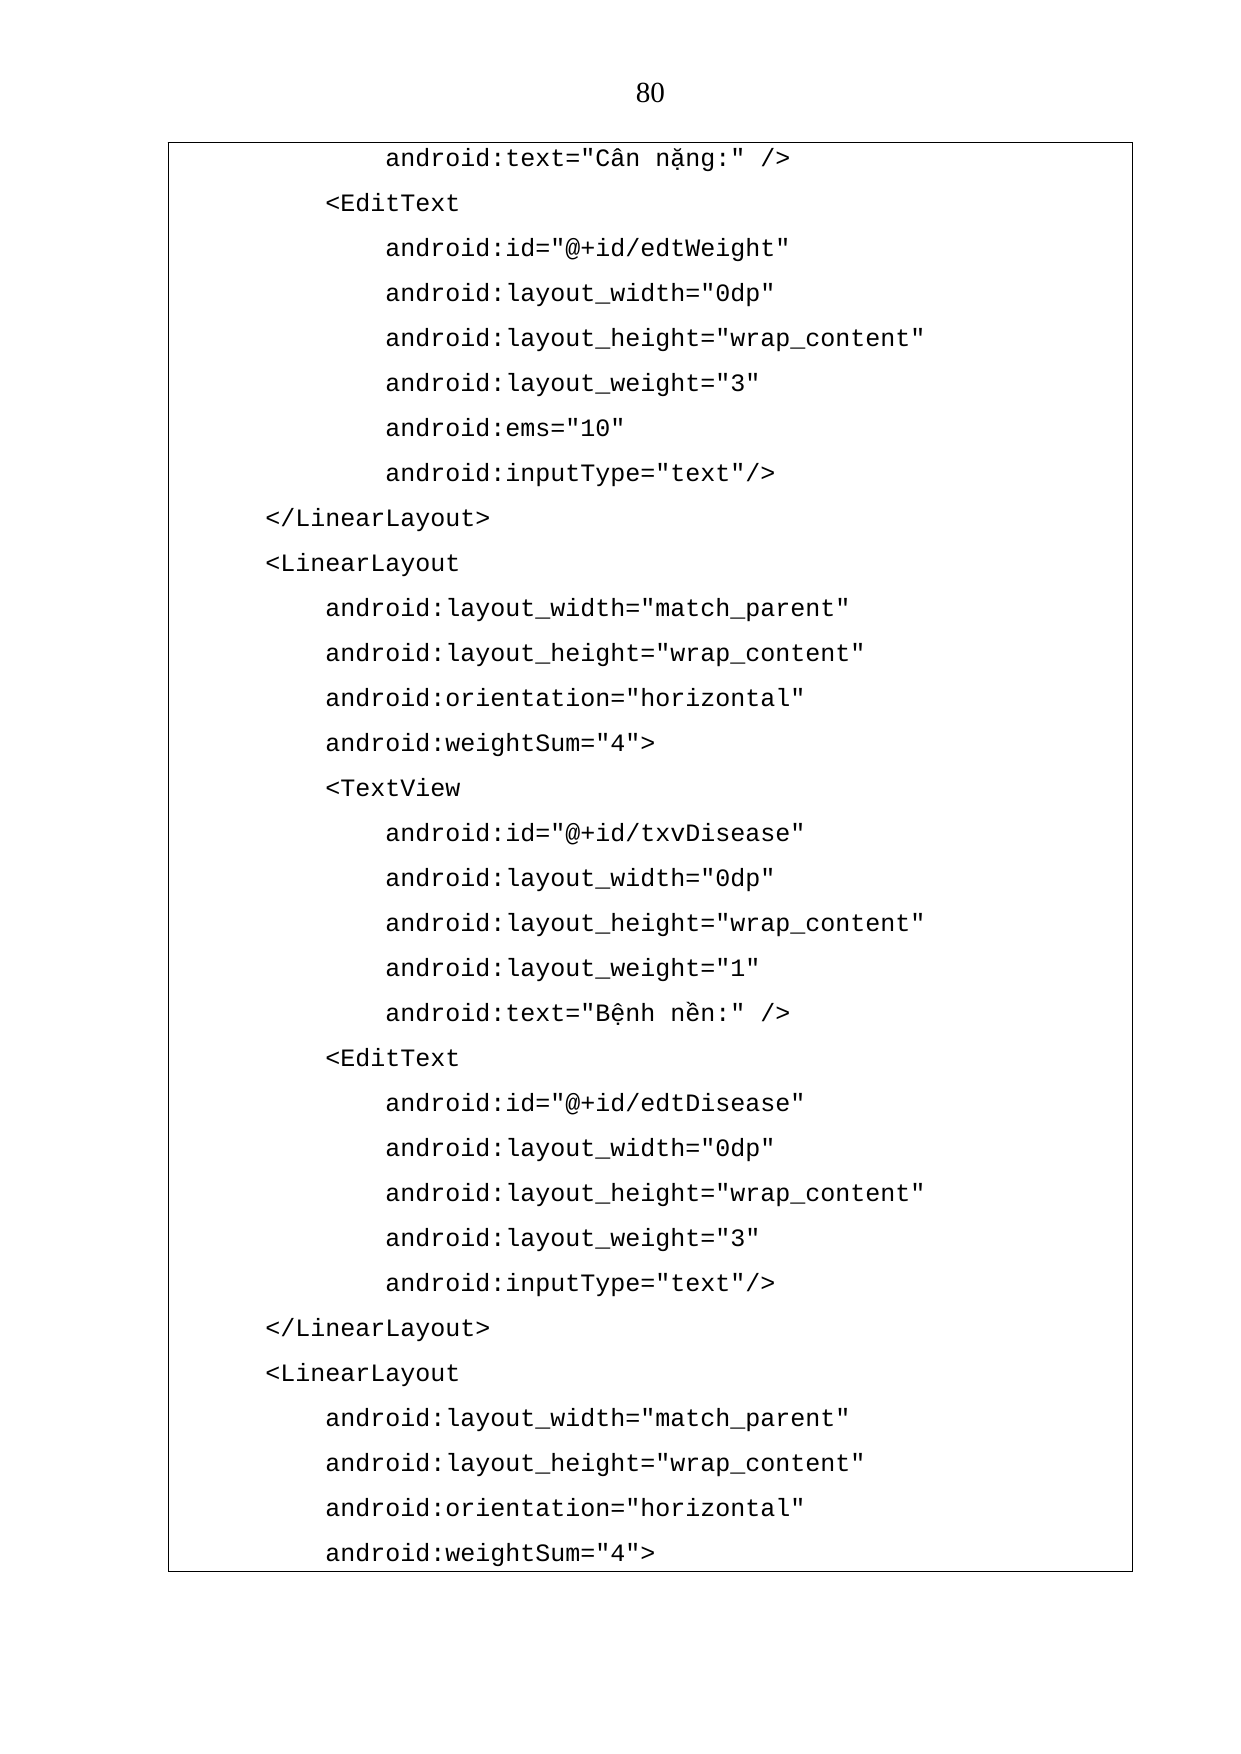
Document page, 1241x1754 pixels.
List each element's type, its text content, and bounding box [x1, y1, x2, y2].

text android:weightSum="4"> [169, 727, 1132, 758]
text android:layout_height="wrap_content" [169, 322, 1132, 353]
text android:layout_height="wrap_content" [169, 907, 1132, 938]
text </LinearLayout> [169, 502, 1132, 533]
text <EditText [169, 187, 1132, 218]
text android:weightSum="4"> [169, 1537, 1132, 1571]
text <EditText [169, 1042, 1132, 1073]
text android:text="Bệnh nền:" /> [169, 997, 1132, 1028]
text android:layout_width="0dp" [169, 862, 1132, 893]
text android:id="@+id/txvDisease" [169, 817, 1132, 848]
text android:layout_width="match_parent" [169, 1402, 1132, 1433]
text android:layout_weight="3" [169, 1222, 1132, 1253]
text android:layout_width="0dp" [169, 277, 1132, 308]
text android:layout_width="match_parent" [169, 592, 1132, 623]
text android:text="Cân nặng:" /> [169, 143, 1132, 173]
text android:layout_weight="1" [169, 952, 1132, 983]
text android:layout_height="wrap_content" [169, 1177, 1132, 1208]
text <TextView [169, 772, 1132, 803]
text android:inputType="text"/> [169, 457, 1132, 488]
text android:orientation="horizontal" [169, 1492, 1132, 1523]
text android:ems="10" [169, 412, 1132, 443]
text android:layout_weight="3" [169, 367, 1132, 398]
text android:layout_width="0dp" [169, 1132, 1132, 1163]
text android:layout_height="wrap_content" [169, 1447, 1132, 1478]
text <LinearLayout [169, 547, 1132, 578]
text </LinearLayout> [169, 1312, 1132, 1343]
text android:inputType="text"/> [169, 1267, 1132, 1298]
text android:id="@+id/edtDisease" [169, 1087, 1132, 1118]
text android:id="@+id/edtWeight" [169, 232, 1132, 263]
text android:layout_height="wrap_content" [169, 637, 1132, 668]
text android:orientation="horizontal" [169, 682, 1132, 713]
text <LinearLayout [169, 1357, 1132, 1388]
